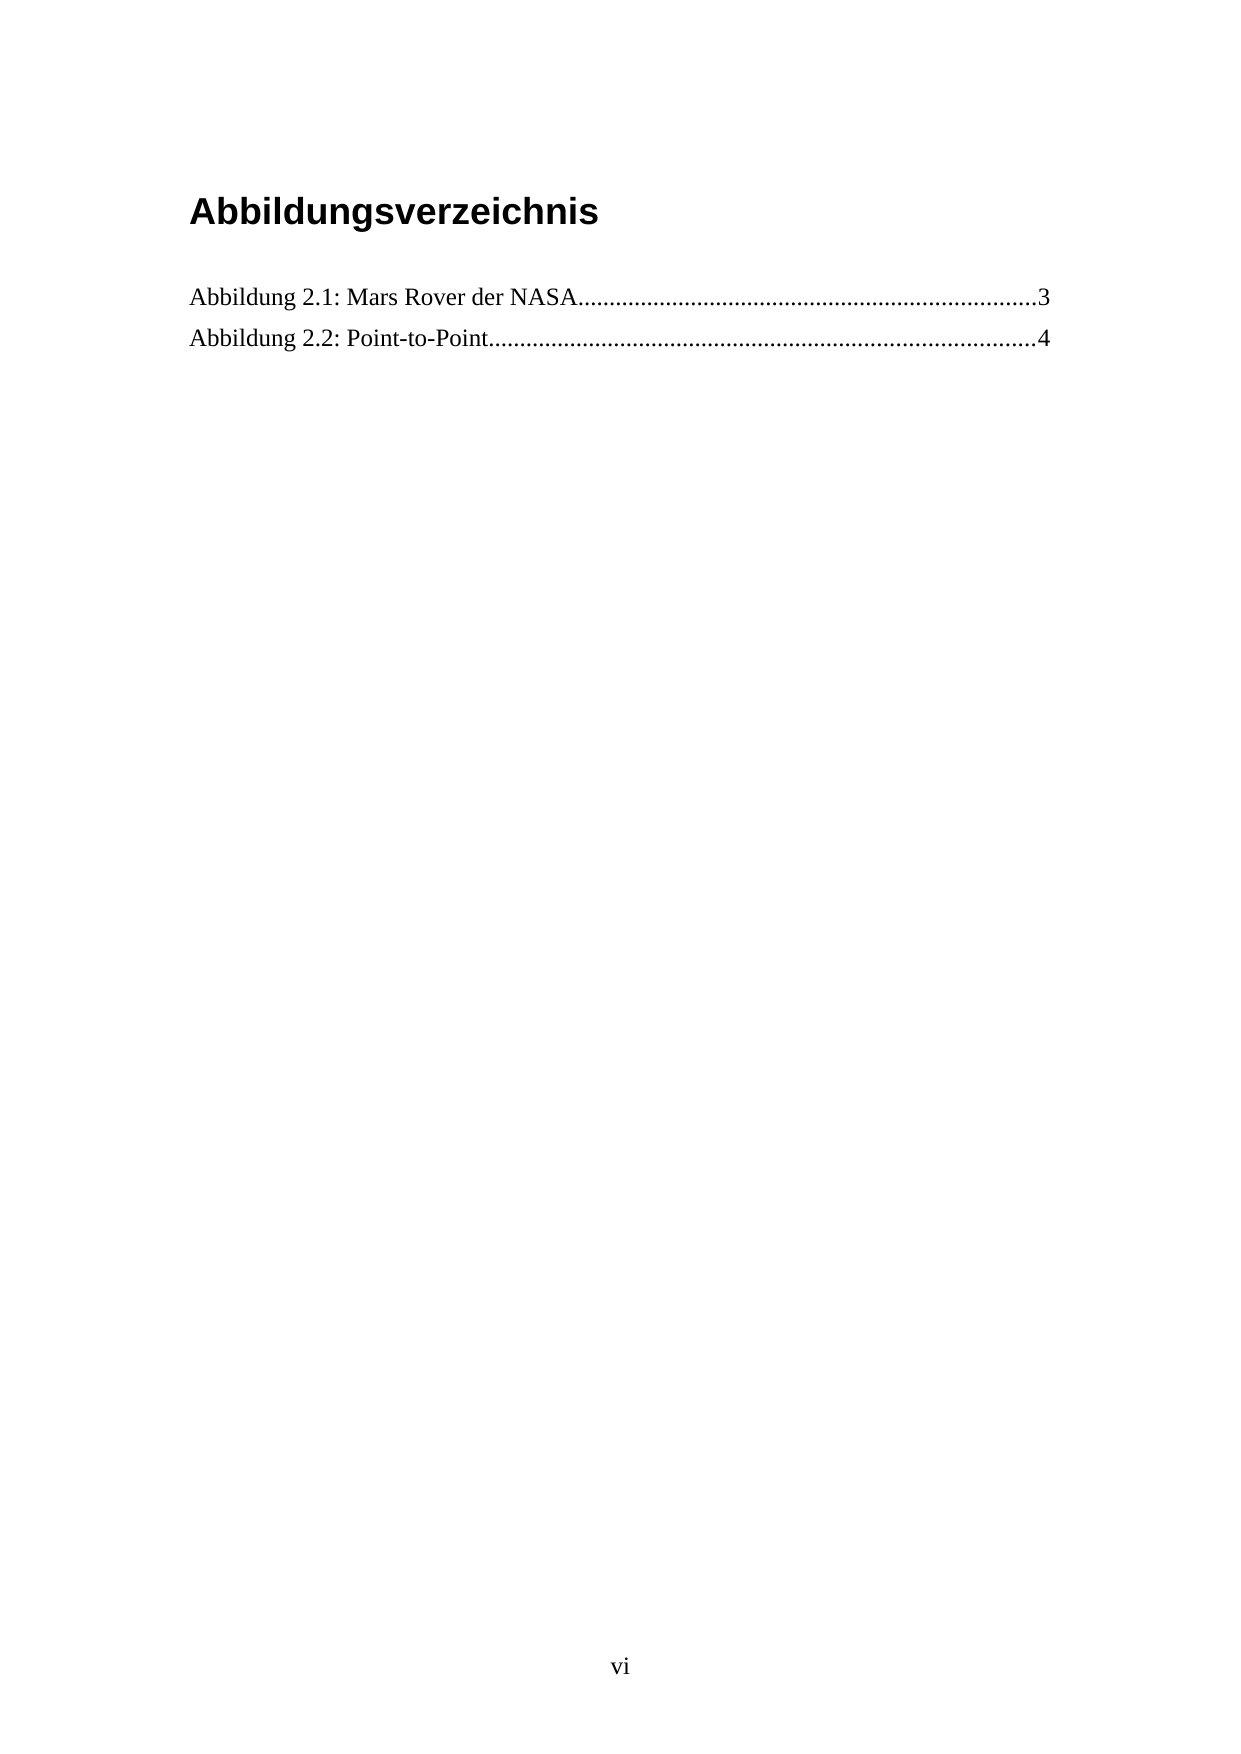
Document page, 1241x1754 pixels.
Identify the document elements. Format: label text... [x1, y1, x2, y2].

text Abbildung 2.2: Point-to-Point 4 [189, 323, 1051, 352]
text Abbildung 2.1: Mars Rover der NASA 3 [189, 282, 1051, 311]
text Abbildungsverzeichnis [189, 189, 1051, 232]
